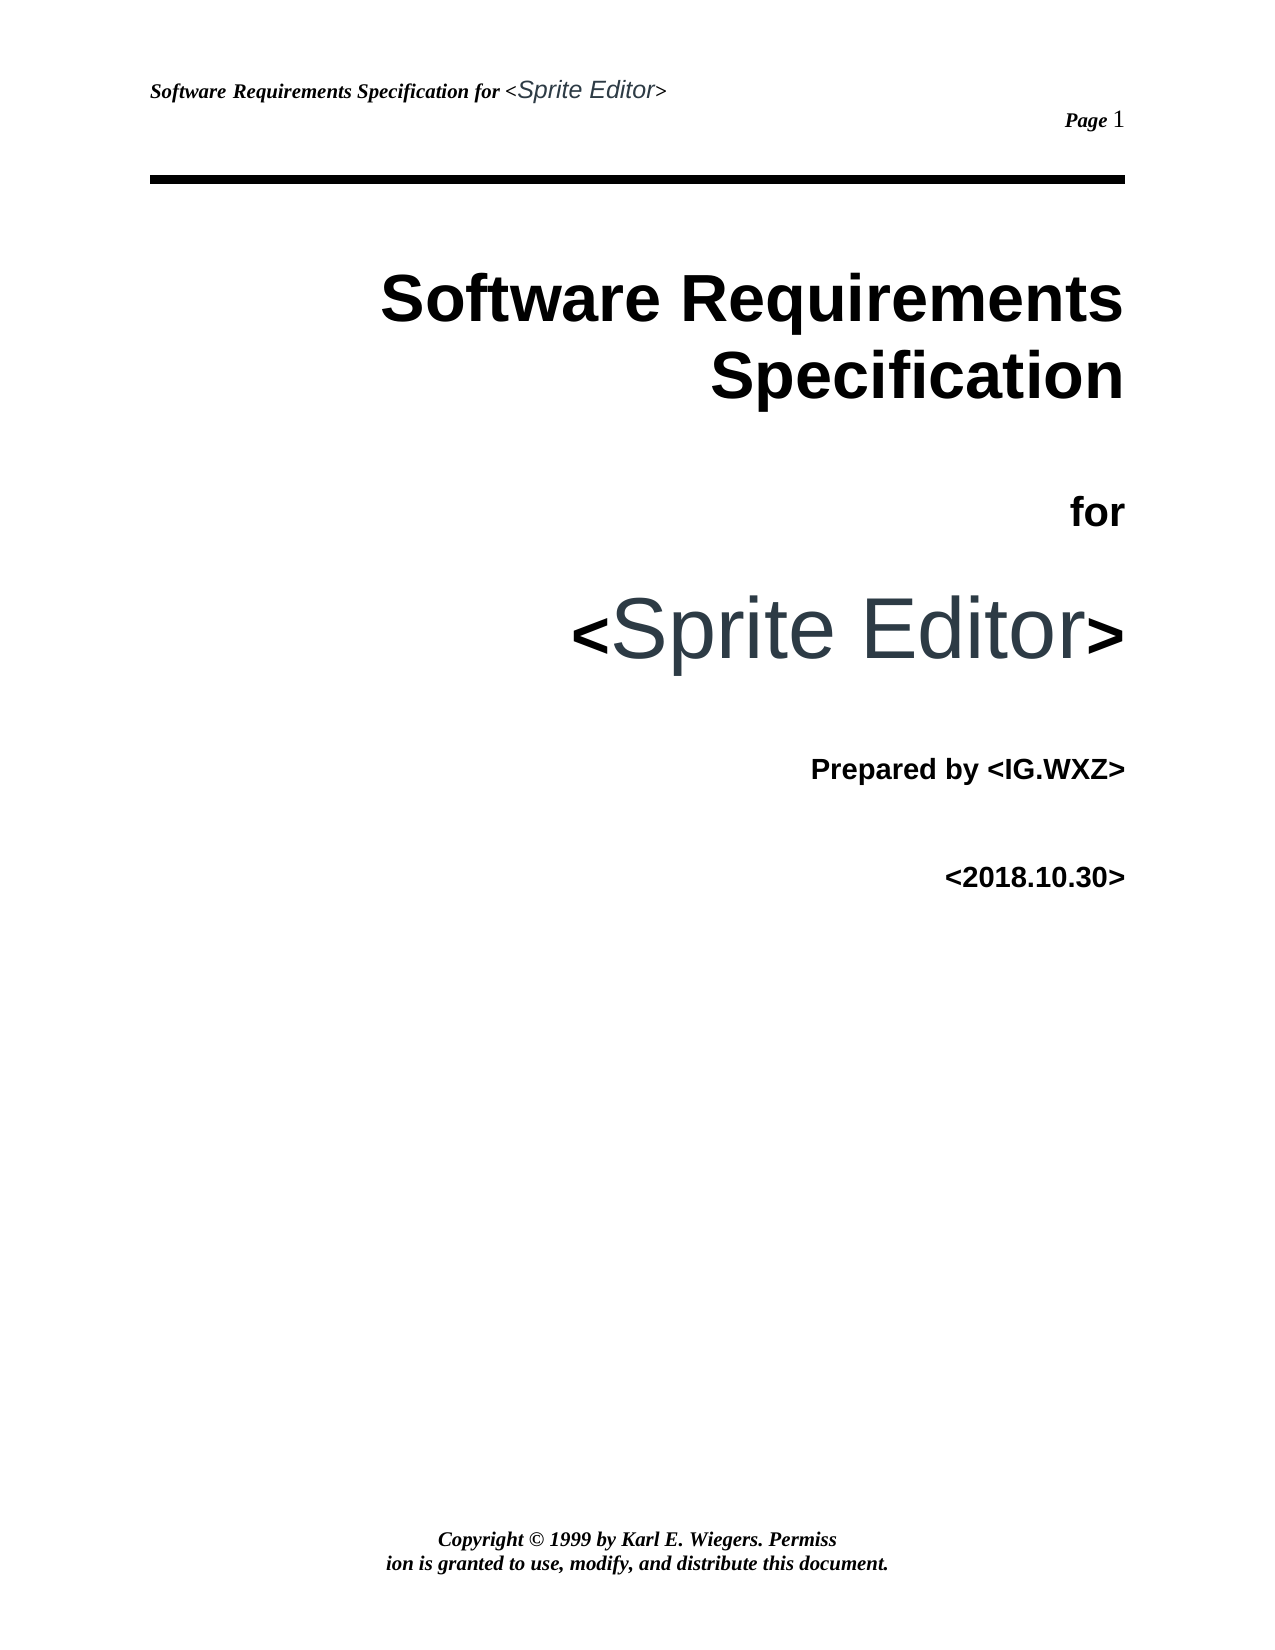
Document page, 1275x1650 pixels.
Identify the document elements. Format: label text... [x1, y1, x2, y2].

text Prepared by <IG.WXZ> [150, 752, 1125, 785]
title <Sprite Editor> [150, 577, 1125, 677]
text <2018.10.30> [150, 860, 1125, 894]
title Software Requirements Specification [150, 259, 1125, 413]
title for [150, 488, 1125, 536]
